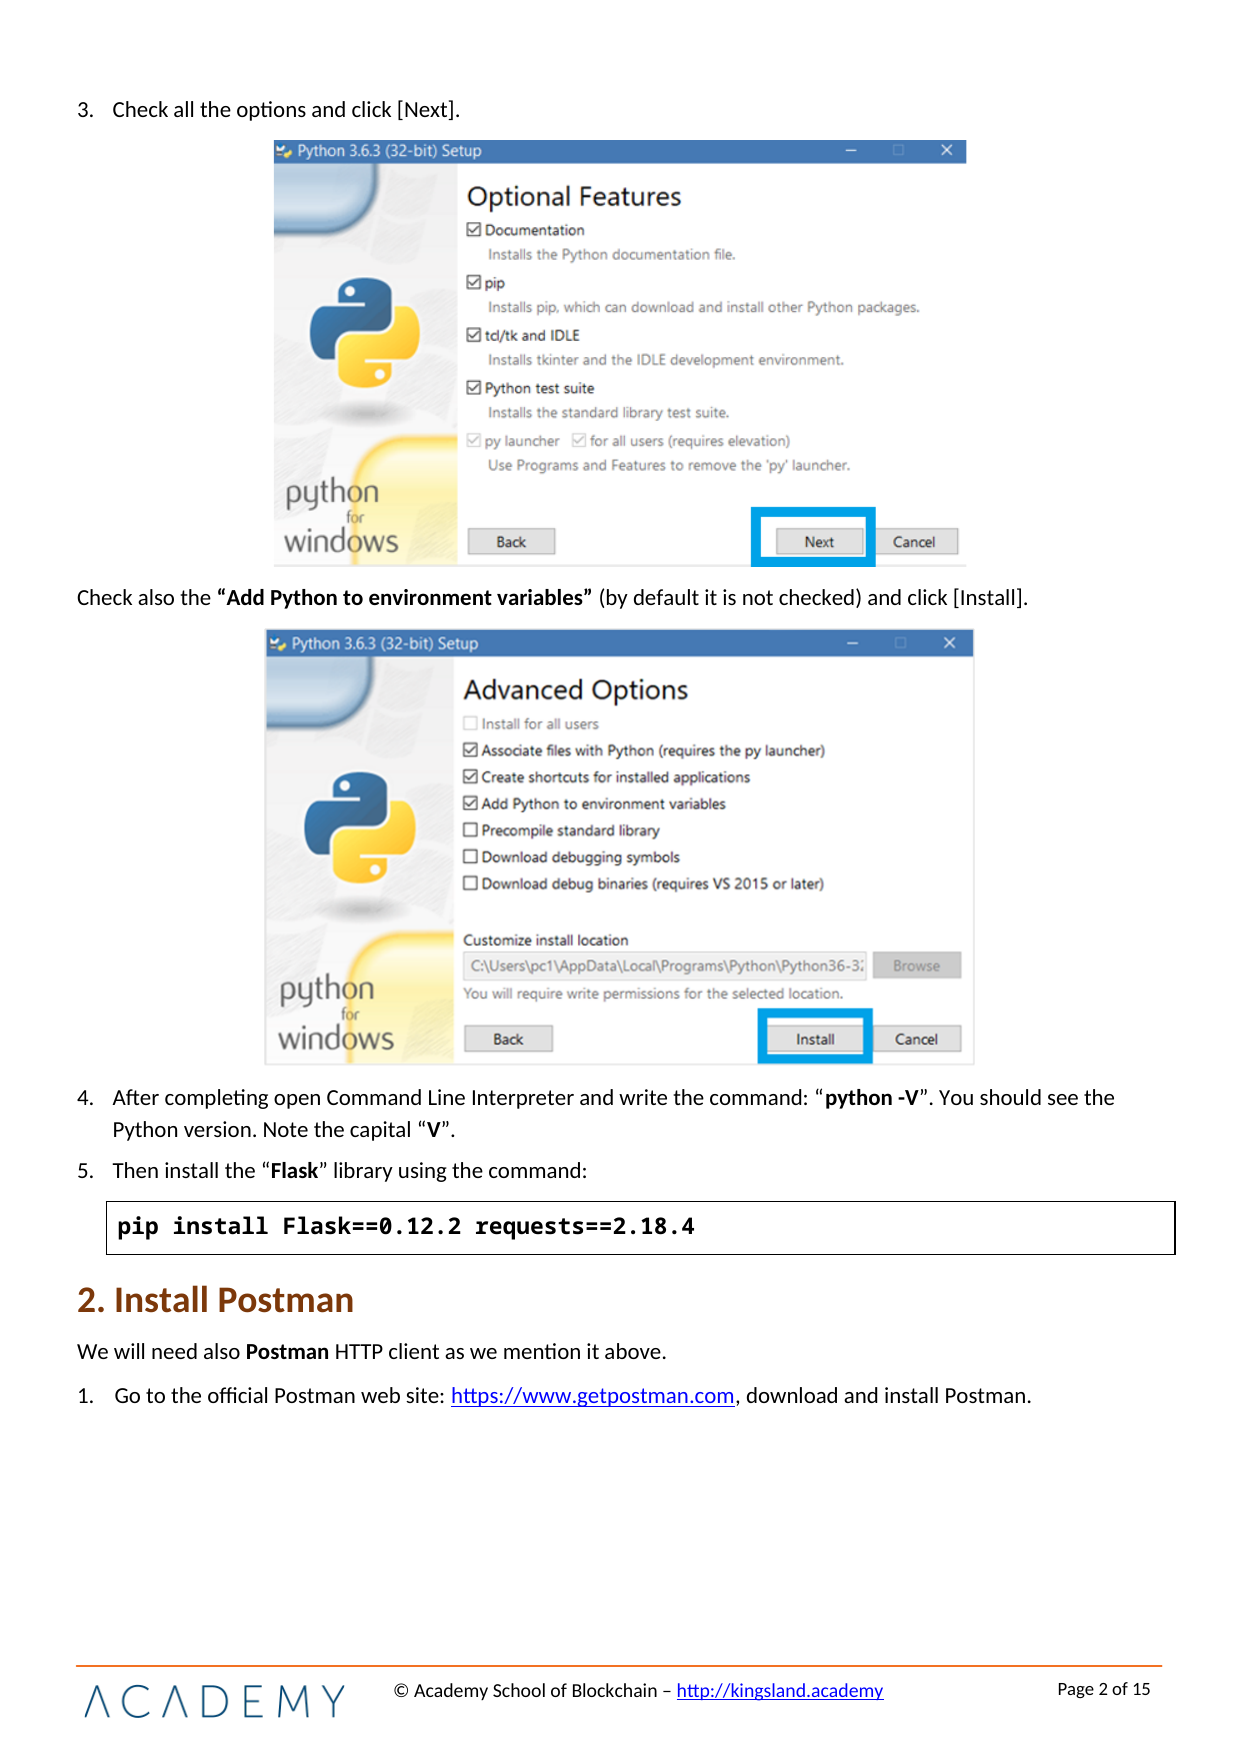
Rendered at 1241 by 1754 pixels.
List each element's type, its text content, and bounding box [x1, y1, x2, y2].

list Then install the “Flask” library using the command: [77, 1156, 1163, 1184]
list After completing open Command Line Interpreter and write the command: “python -V”. You should see the Python version. Note the capital “V”. [77, 1083, 1163, 1144]
picture [263, 627, 977, 1067]
subtitle Install Postman [77, 1276, 1163, 1322]
picture [761, 517, 865, 556]
list Check all the options and click [Next]. [77, 95, 1163, 123]
picture [84, 1684, 345, 1718]
picture [273, 140, 967, 567]
text Check also the “Add Python to environment variables” (by default it is not checked) and click [Install]. [77, 583, 1163, 611]
table_header pip install Flask==0.12.2 requests==2.18.4 [107, 1202, 1174, 1254]
list Go to the official Postman web site: https://www.getpostman.com, download and install Postman. [77, 1382, 1163, 1409]
text We will need also Postman HTTP client as we mention it above. [77, 1337, 1163, 1365]
